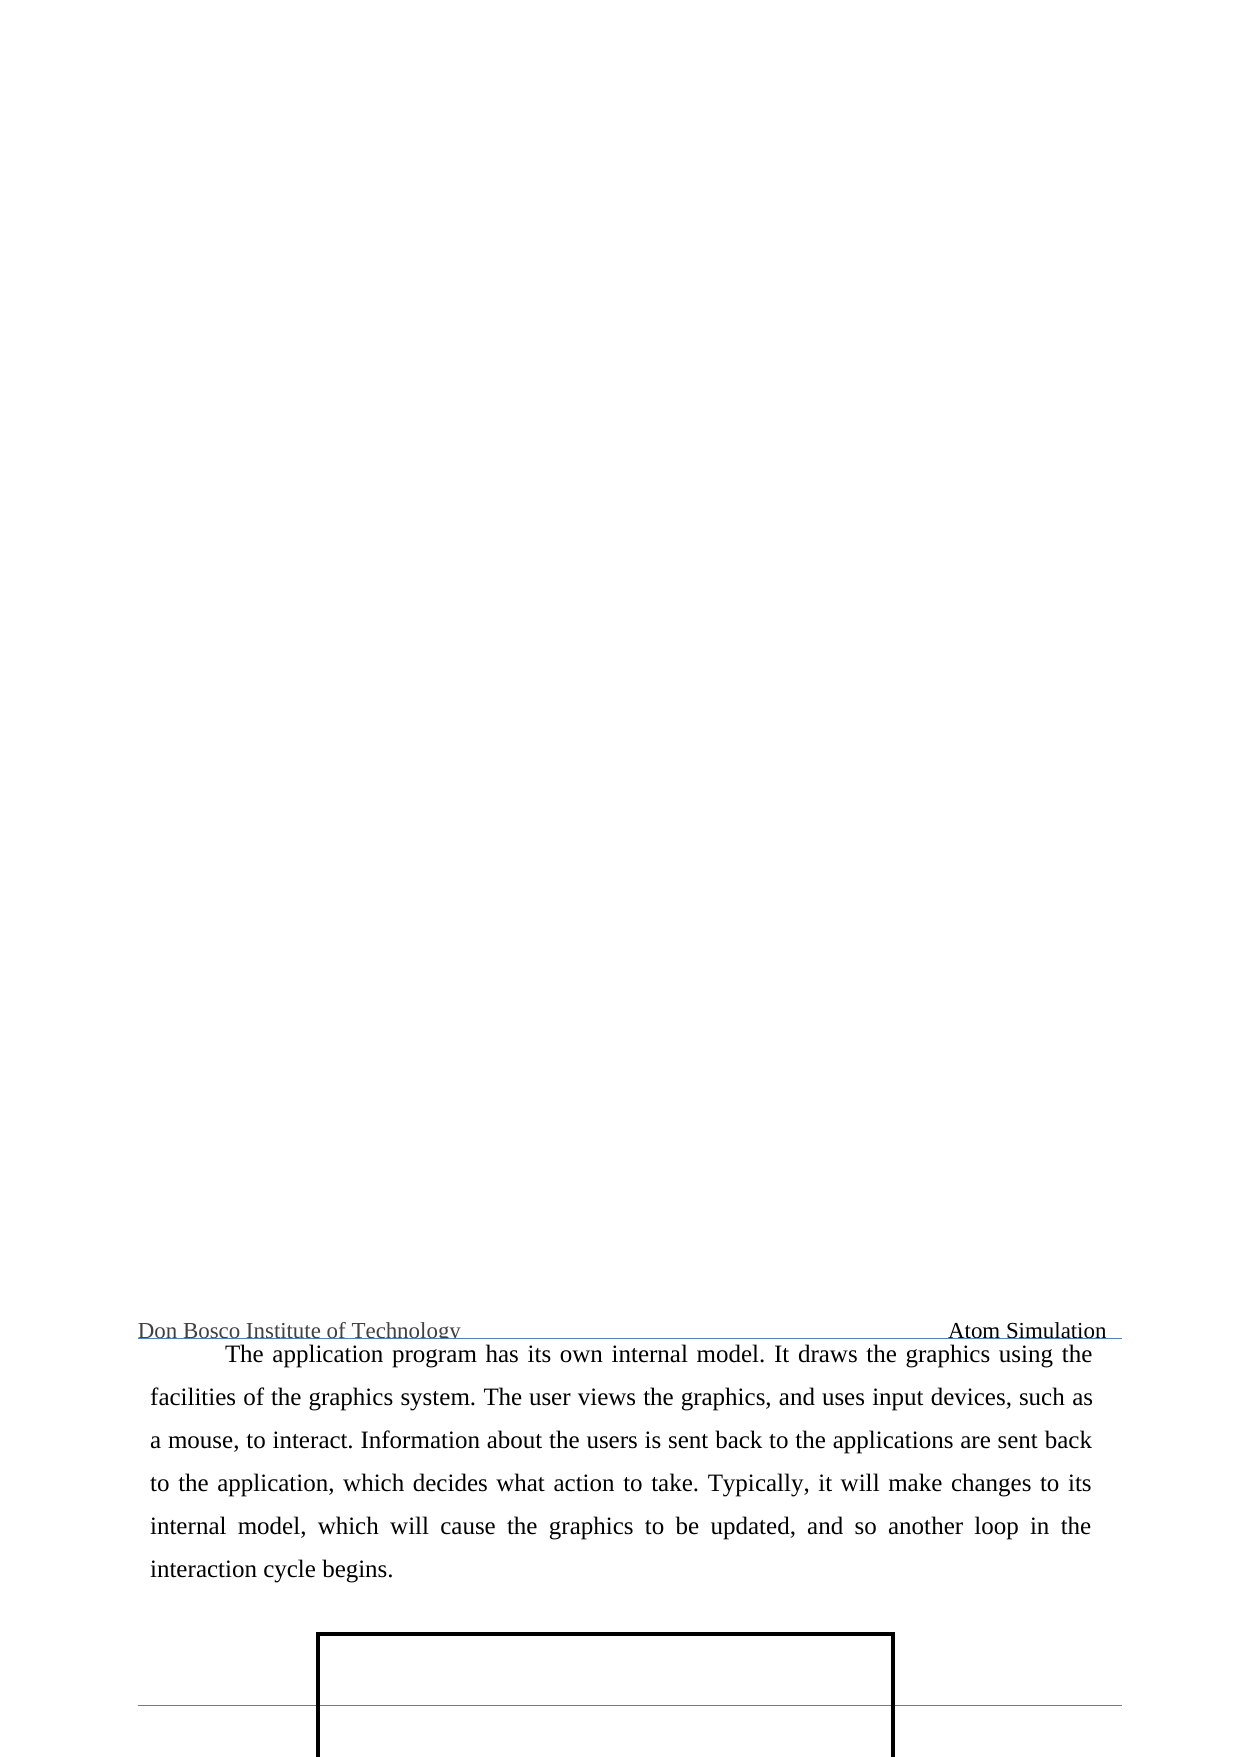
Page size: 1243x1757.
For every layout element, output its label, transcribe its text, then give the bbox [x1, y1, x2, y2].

text The application program has its own internal model. It draws the graphics using the facilities of the graphics system. The user views the graphics, and uses input devices, such as a mouse, to interact. Information about the users is sent back to the applications are sent back to the application, which decides what action to take. Typically, it will make changes to its internal model, which will cause the graphics to be updated, and so another loop in the interaction cycle begins. [150, 1339, 1094, 1583]
